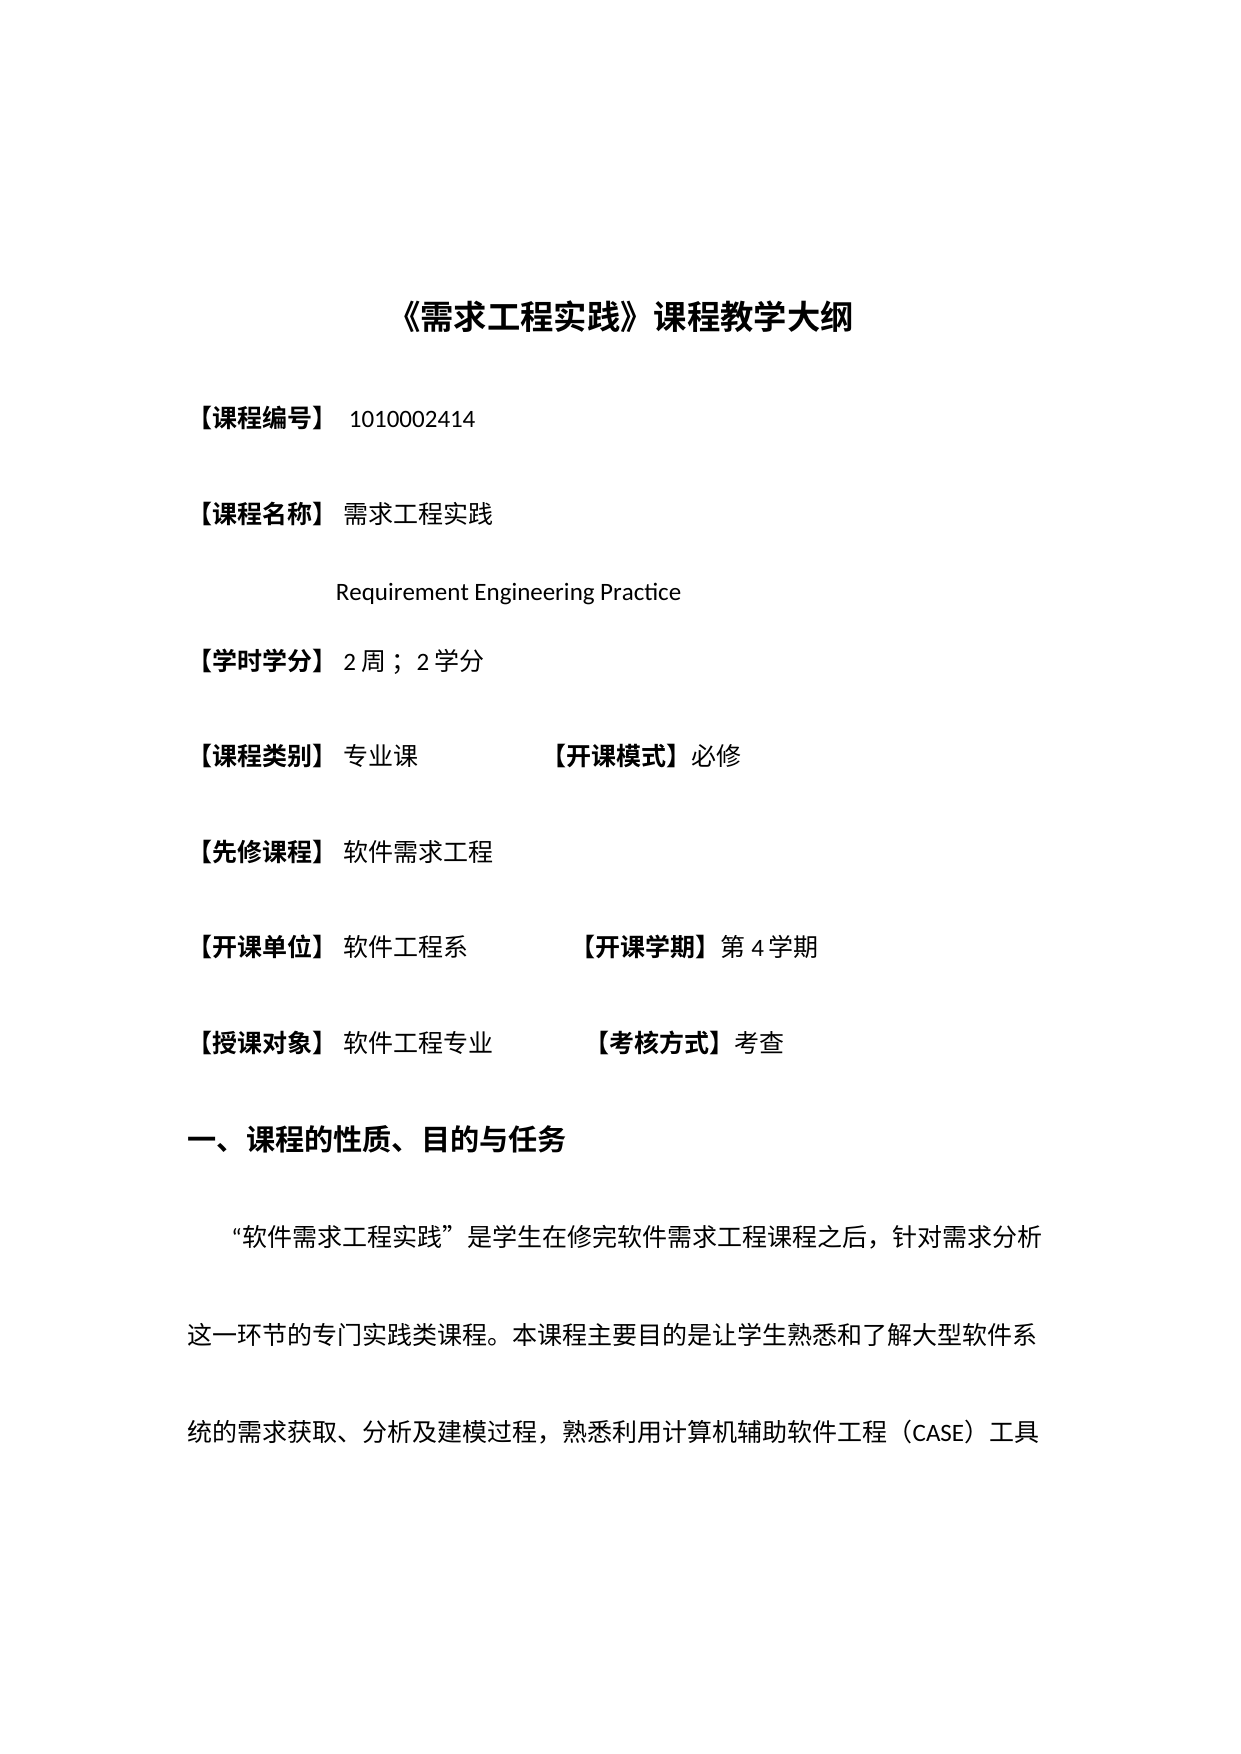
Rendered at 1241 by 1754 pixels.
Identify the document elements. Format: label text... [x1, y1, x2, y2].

text 【授课对象】 软件工程专业 【考核方式】考查 [187, 1009, 1053, 1074]
text 【课程类别】 专业课 【开课模式】必修 [187, 722, 1053, 787]
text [187, 1203, 1053, 1463]
text 【开课单位】 软件工程系 【开课学期】第 4学期 [187, 913, 1053, 978]
text 【课程名称】 需求工程实践 [187, 480, 1053, 545]
text 一、课程的性质、目的与任务 [187, 1105, 1053, 1170]
text 【先修课程】 软件需求工程 [187, 818, 1053, 883]
text 【课程编号】 1010002414 [187, 384, 1053, 449]
text 《需求工程实践》课程教学大纲 [187, 282, 1053, 347]
text Requirement Engineering Practice [319, 576, 1053, 608]
text 【学时学分】 2周 ；2学分 [187, 627, 1053, 692]
